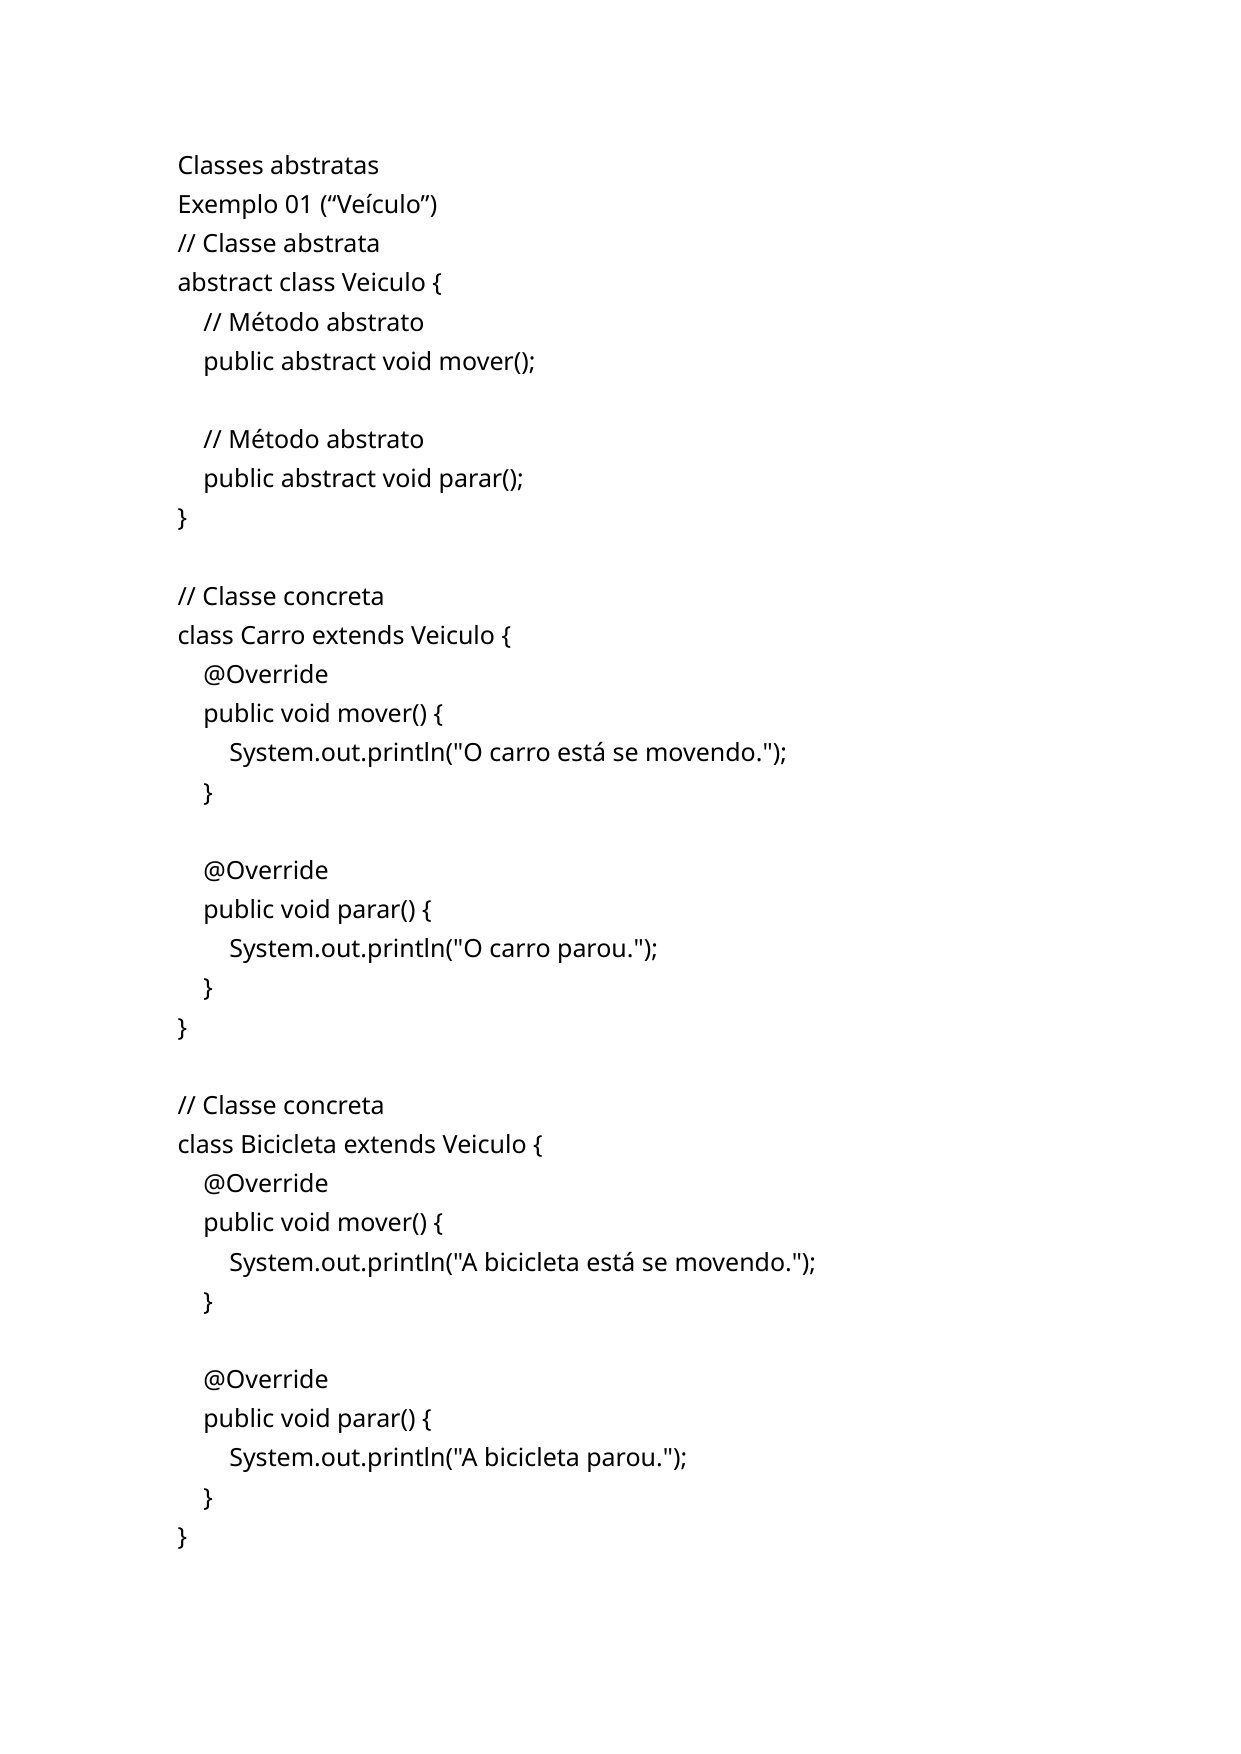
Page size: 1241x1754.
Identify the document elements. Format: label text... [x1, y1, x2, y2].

text System.out.println("O carro está se movendo."); [177, 735, 1063, 769]
text } [177, 500, 1063, 534]
text public void parar() { [177, 892, 1063, 926]
text @Override [177, 853, 1063, 887]
text public abstract void parar(); [177, 461, 1063, 495]
text public void mover() { [177, 1205, 1063, 1239]
text public abstract void mover(); [177, 343, 1063, 377]
text } [177, 970, 1063, 1004]
text } [177, 1479, 1063, 1513]
text // Classe abstrata [177, 226, 1063, 260]
text @Override [177, 1362, 1063, 1396]
text // Método abstrato [177, 304, 1063, 338]
text } [177, 1518, 1063, 1552]
text } [177, 1009, 1063, 1043]
text public void mover() { [177, 696, 1063, 730]
text public void parar() { [177, 1401, 1063, 1435]
text // Método abstrato [177, 422, 1063, 456]
text System.out.println("A bicicleta parou."); [177, 1440, 1063, 1474]
text } [177, 774, 1063, 808]
text // Classe concreta [177, 1088, 1063, 1122]
text Classes abstratas [177, 148, 1063, 182]
text System.out.println("O carro parou."); [177, 931, 1063, 965]
text class Bicicleta extends Veiculo { [177, 1127, 1063, 1161]
text @Override [177, 1166, 1063, 1200]
text abstract class Veiculo { [177, 265, 1063, 299]
text Exemplo 01 (“Veículo”) [177, 187, 1063, 221]
text class Carro extends Veiculo { [177, 618, 1063, 652]
text System.out.println("A bicicleta está se movendo."); [177, 1244, 1063, 1278]
text @Override [177, 657, 1063, 691]
text // Classe concreta [177, 578, 1063, 612]
text } [177, 1283, 1063, 1317]
